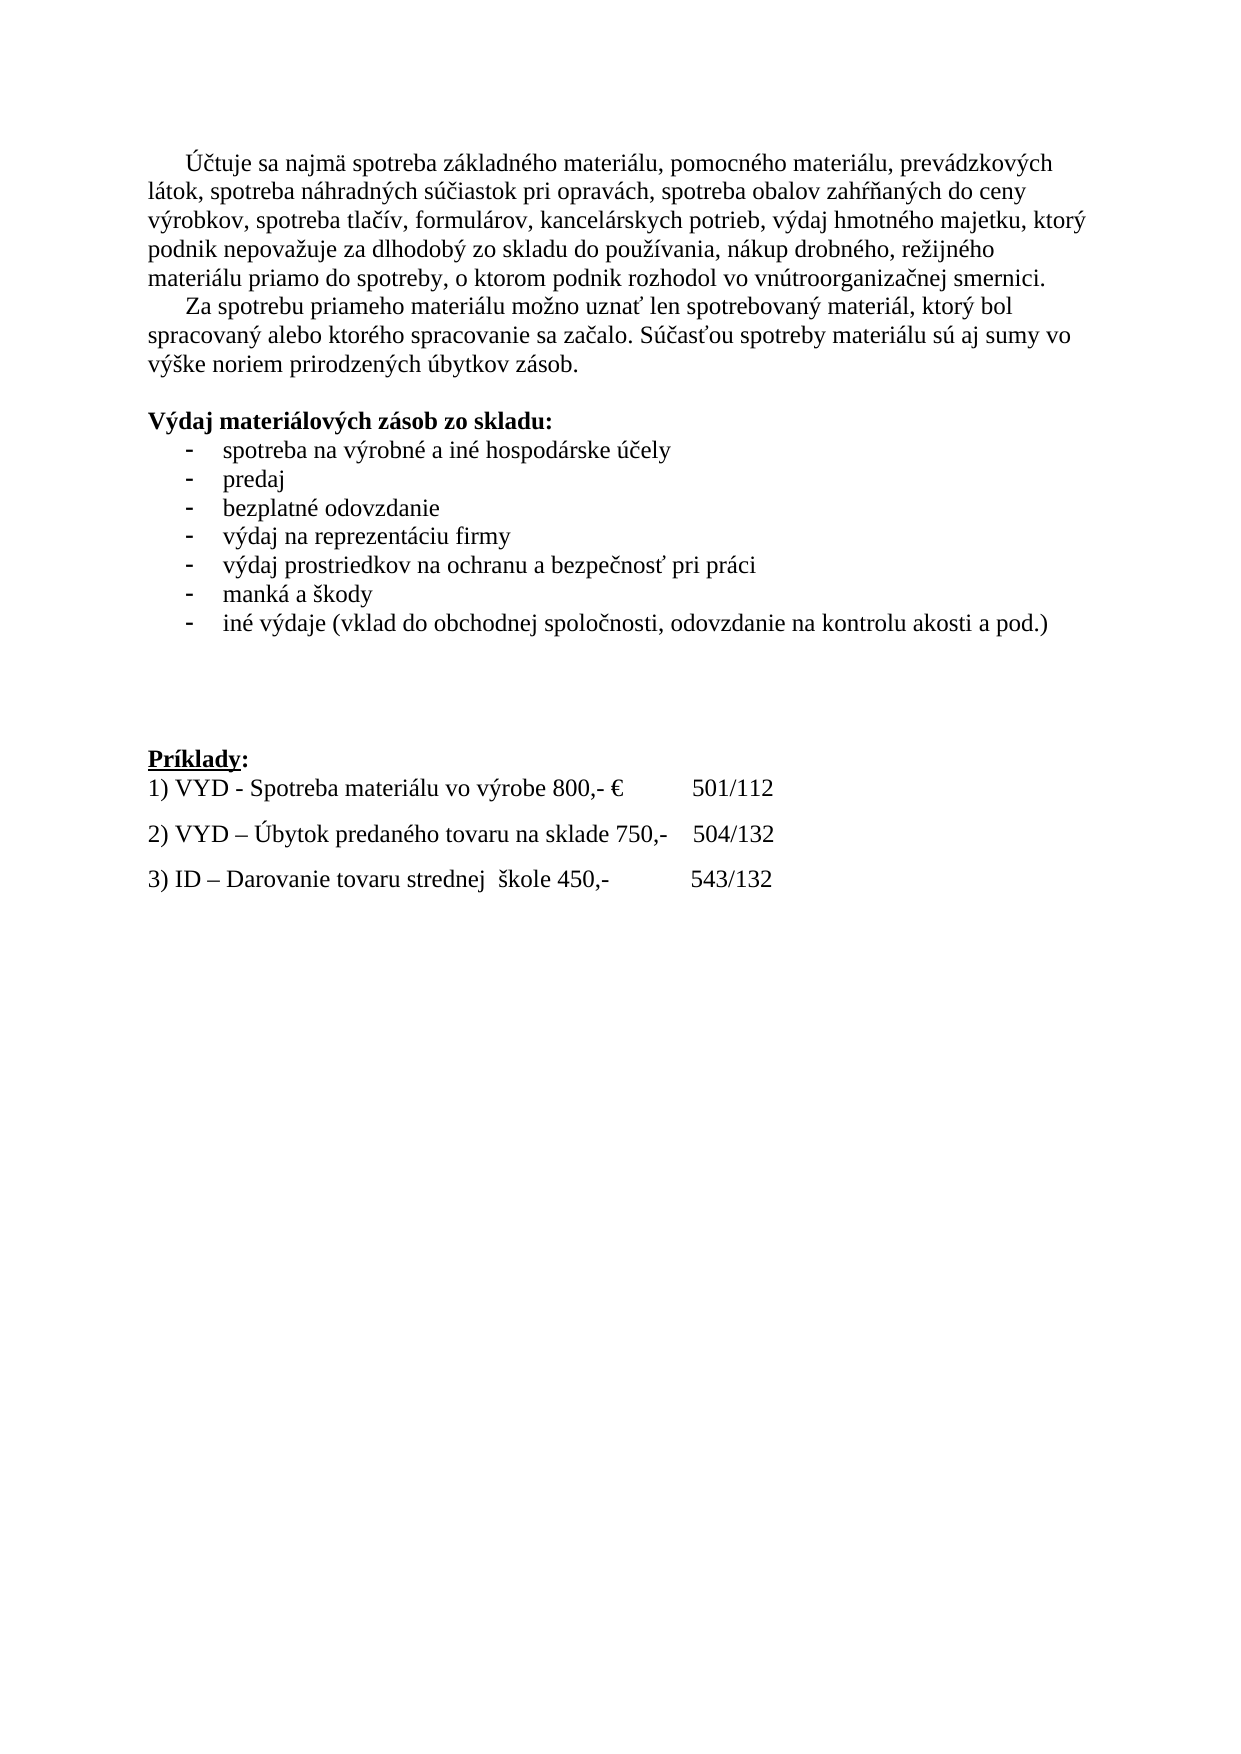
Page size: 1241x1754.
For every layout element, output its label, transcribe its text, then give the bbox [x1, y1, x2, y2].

list výdaj prostriedkov na ochranu a bezpečnosť pri práci [185, 550, 1093, 579]
text 3) ID – Darovanie tovaru strednej škole 450,- 543/132 [148, 864, 1093, 893]
list predaj [185, 464, 1093, 493]
list bezplatné odovzdanie [185, 493, 1093, 521]
text Za spotrebu priameho materiálu možno uznať len spotrebovaný materiál, ktorý bol spracovaný alebo ktorého spracovanie sa začalo. Súčasťou spotreby materiálu sú aj sumy vo výške noriem prirodzených úbytkov zásob. [148, 291, 1093, 378]
list manká a škody [185, 579, 1093, 608]
list výdaj na reprezentáciu firmy [185, 521, 1093, 550]
list iné výdaje (vklad do obchodnej spoločnosti, odovzdanie na kontrolu akosti a pod.) [185, 608, 1093, 636]
list spotreba na výrobné a iné hospodárske účely [185, 435, 1093, 464]
text Výdaj materiálových zásob zo skladu: [148, 406, 1093, 435]
text 2) VYD – Úbytok predaného tovaru na sklade 750,- 504/132 [148, 819, 1093, 847]
text Účtuje sa najmä spotreba základného materiálu, pomocného materiálu, prevádzkových látok, spotreba náhradných súčiastok pri opravách, spotreba obalov zahŕňaných do ceny výrobkov, spotreba tlačív, formulárov, kancelárskych potrieb, výdaj hmotného majetku, ktorý podnik nepovažuje za dlhodobý zo skladu do používania, nákup drobného, režijného materiálu priamo do spotreby, o ktorom podnik rozhodol vo vnútroorganizačnej smernici. [148, 148, 1093, 291]
text Príklady: [148, 744, 1093, 773]
text 1) VYD - Spotreba materiálu vo výrobe 800,- € 501/112 [148, 773, 1093, 802]
